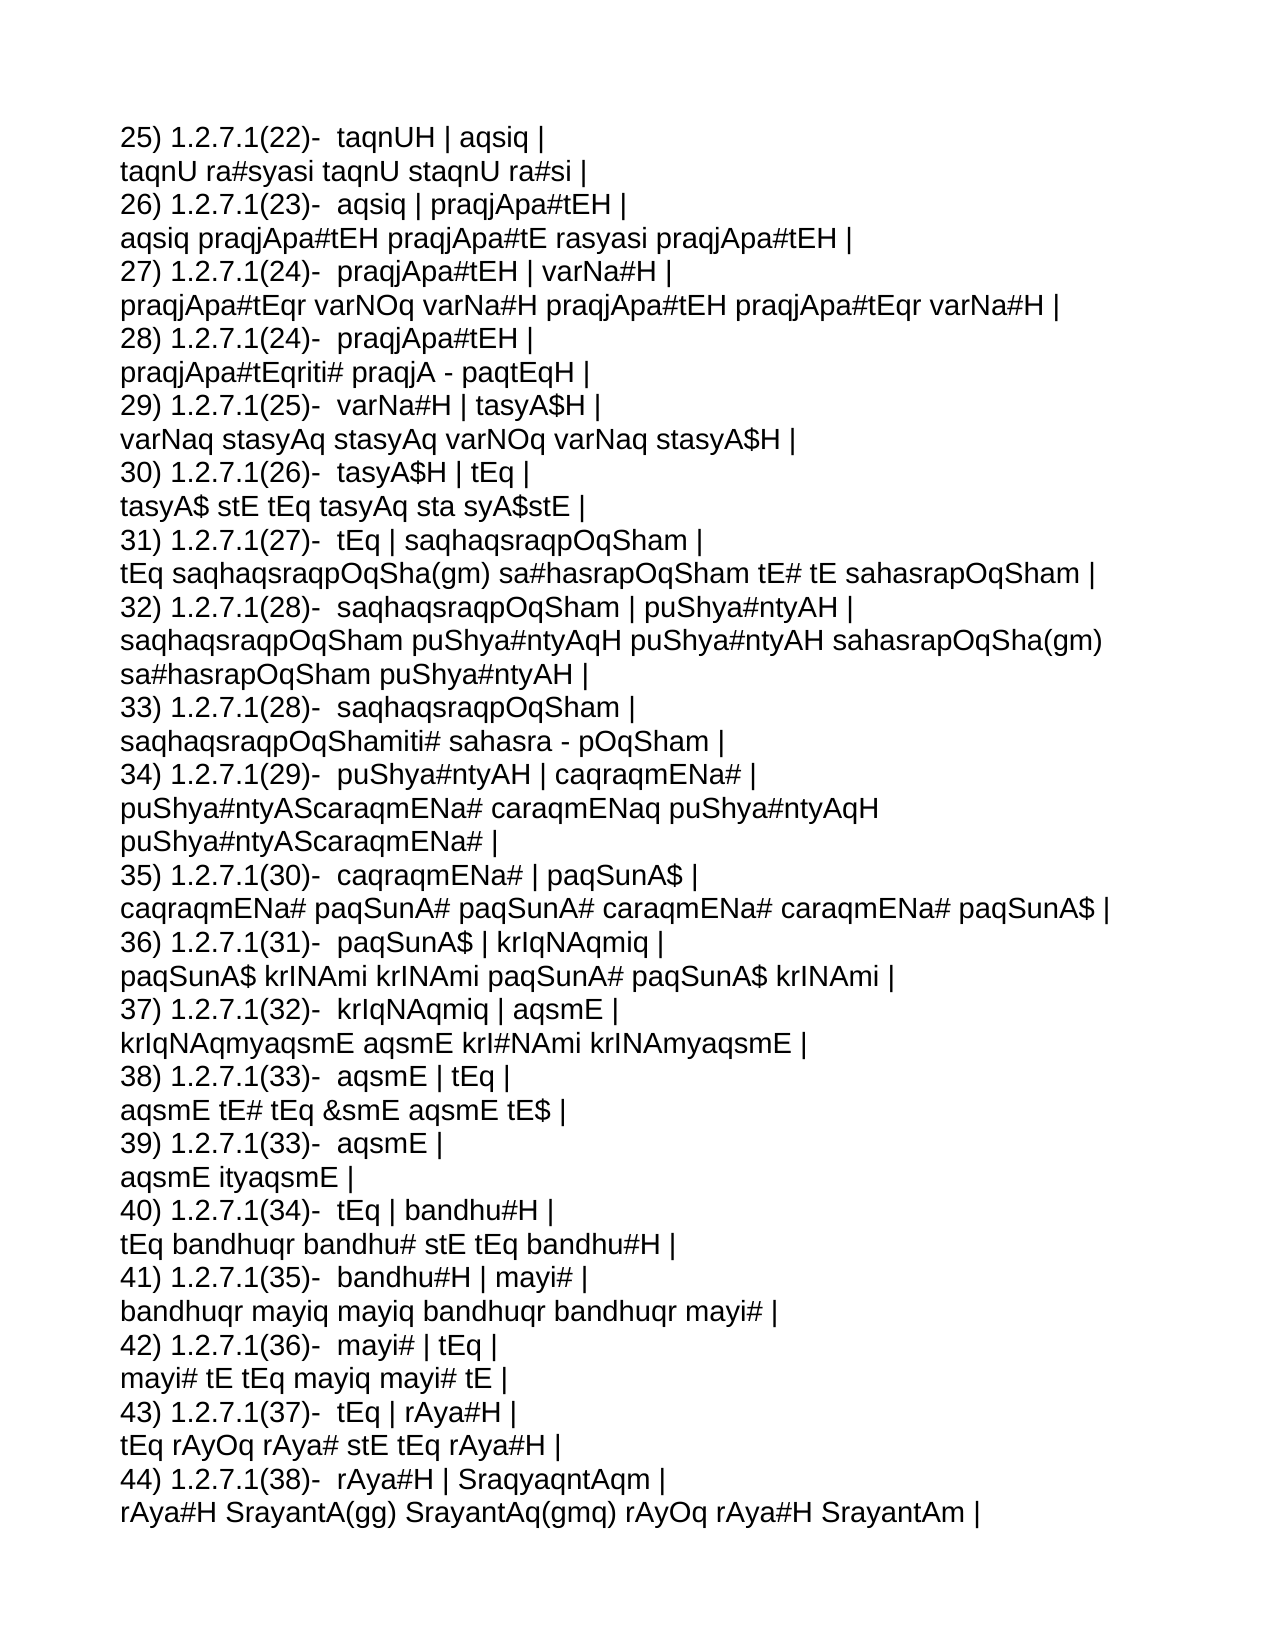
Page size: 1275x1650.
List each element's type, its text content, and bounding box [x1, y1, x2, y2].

text 28) 1.2.7.1(24)- praqjApa#tEH | [120, 321, 1200, 355]
text aqsmE ityaqsmE | [120, 1160, 1200, 1193]
text 43) 1.2.7.1(37)- tEq | rAya#H | [120, 1394, 1200, 1428]
text saqhaqsraqpOqSham puShya#ntyAqH puShya#ntyAH sahasrapOqSha(gm) sa#hasrapOqSham puShya#ntyAH | [120, 623, 1200, 690]
text paqSunA$ krINAmi krINAmi paqSunA# paqSunA$ krINAmi | [120, 958, 1200, 992]
text 41) 1.2.7.1(35)- bandhu#H | mayi# | [120, 1260, 1200, 1294]
text 40) 1.2.7.1(34)- tEq | bandhu#H | [120, 1193, 1200, 1227]
text aqsiq praqjApa#tEH praqjApa#tE rasyasi praqjApa#tEH | [120, 221, 1200, 254]
text praqjApa#tEqriti# praqjA - paqtEqH | [120, 355, 1200, 388]
text krIqNAqmyaqsmE aqsmE krI#NAmi krINAmyaqsmE | [120, 1026, 1200, 1059]
text 42) 1.2.7.1(36)- mayi# | tEq | [120, 1327, 1200, 1361]
text caqraqmENa# paqSunA# paqSunA# caraqmENa# caraqmENa# paqSunA$ | [120, 891, 1200, 925]
text 35) 1.2.7.1(30)- caqraqmENa# | paqSunA$ | [120, 858, 1200, 891]
text 25) 1.2.7.1(22)- taqnUH | aqsiq | [120, 120, 1200, 153]
text 36) 1.2.7.1(31)- paqSunA$ | krIqNAqmiq | [120, 925, 1200, 958]
text 39) 1.2.7.1(33)- aqsmE | [120, 1126, 1200, 1160]
text tEq rAyOq rAya# stE tEq rAya#H | [120, 1428, 1200, 1462]
text aqsmE tE# tEq &smE aqsmE tE$ | [120, 1093, 1200, 1126]
text taqnU ra#syasi taqnU staqnU ra#si | [120, 153, 1200, 187]
text 33) 1.2.7.1(28)- saqhaqsraqpOqSham | [120, 690, 1200, 724]
text 32) 1.2.7.1(28)- saqhaqsraqpOqSham | puShya#ntyAH | [120, 589, 1200, 623]
text praqjApa#tEqr varNOq varNa#H praqjApa#tEH praqjApa#tEqr varNa#H | [120, 288, 1200, 321]
text 30) 1.2.7.1(26)- tasyA$H | tEq | [120, 455, 1200, 489]
text mayi# tE tEq mayiq mayi# tE | [120, 1361, 1200, 1394]
text tEq saqhaqsraqpOqSha(gm) sa#hasrapOqSham tE# tE sahasrapOqSham | [120, 556, 1200, 589]
text 37) 1.2.7.1(32)- krIqNAqmiq | aqsmE | [120, 992, 1200, 1026]
text 26) 1.2.7.1(23)- aqsiq | praqjApa#tEH | [120, 187, 1200, 221]
text saqhaqsraqpOqShamiti# sahasra - pOqSham | [120, 724, 1200, 757]
text tasyA$ stE tEq tasyAq sta syA$stE | [120, 489, 1200, 522]
text 34) 1.2.7.1(29)- puShya#ntyAH | caqraqmENa# | [120, 757, 1200, 791]
text 27) 1.2.7.1(24)- praqjApa#tEH | varNa#H | [120, 254, 1200, 288]
text bandhuqr mayiq mayiq bandhuqr bandhuqr mayi# | [120, 1294, 1200, 1327]
text tEq bandhuqr bandhu# stE tEq bandhu#H | [120, 1227, 1200, 1260]
text 31) 1.2.7.1(27)- tEq | saqhaqsraqpOqSham | [120, 522, 1200, 556]
text 29) 1.2.7.1(25)- varNa#H | tasyA$H | [120, 388, 1200, 422]
text 44) 1.2.7.1(38)- rAya#H | SraqyaqntAqm | [120, 1462, 1200, 1495]
text 38) 1.2.7.1(33)- aqsmE | tEq | [120, 1059, 1200, 1093]
text varNaq stasyAq stasyAq varNOq varNaq stasyA$H | [120, 422, 1200, 455]
text puShya#ntyAScaraqmENa# caraqmENaq puShya#ntyAqH puShya#ntyAScaraqmENa# | [120, 791, 1200, 858]
text rAya#H SrayantA(gg) SrayantAq(gmq) rAyOq rAya#H SrayantAm | [120, 1495, 1200, 1529]
